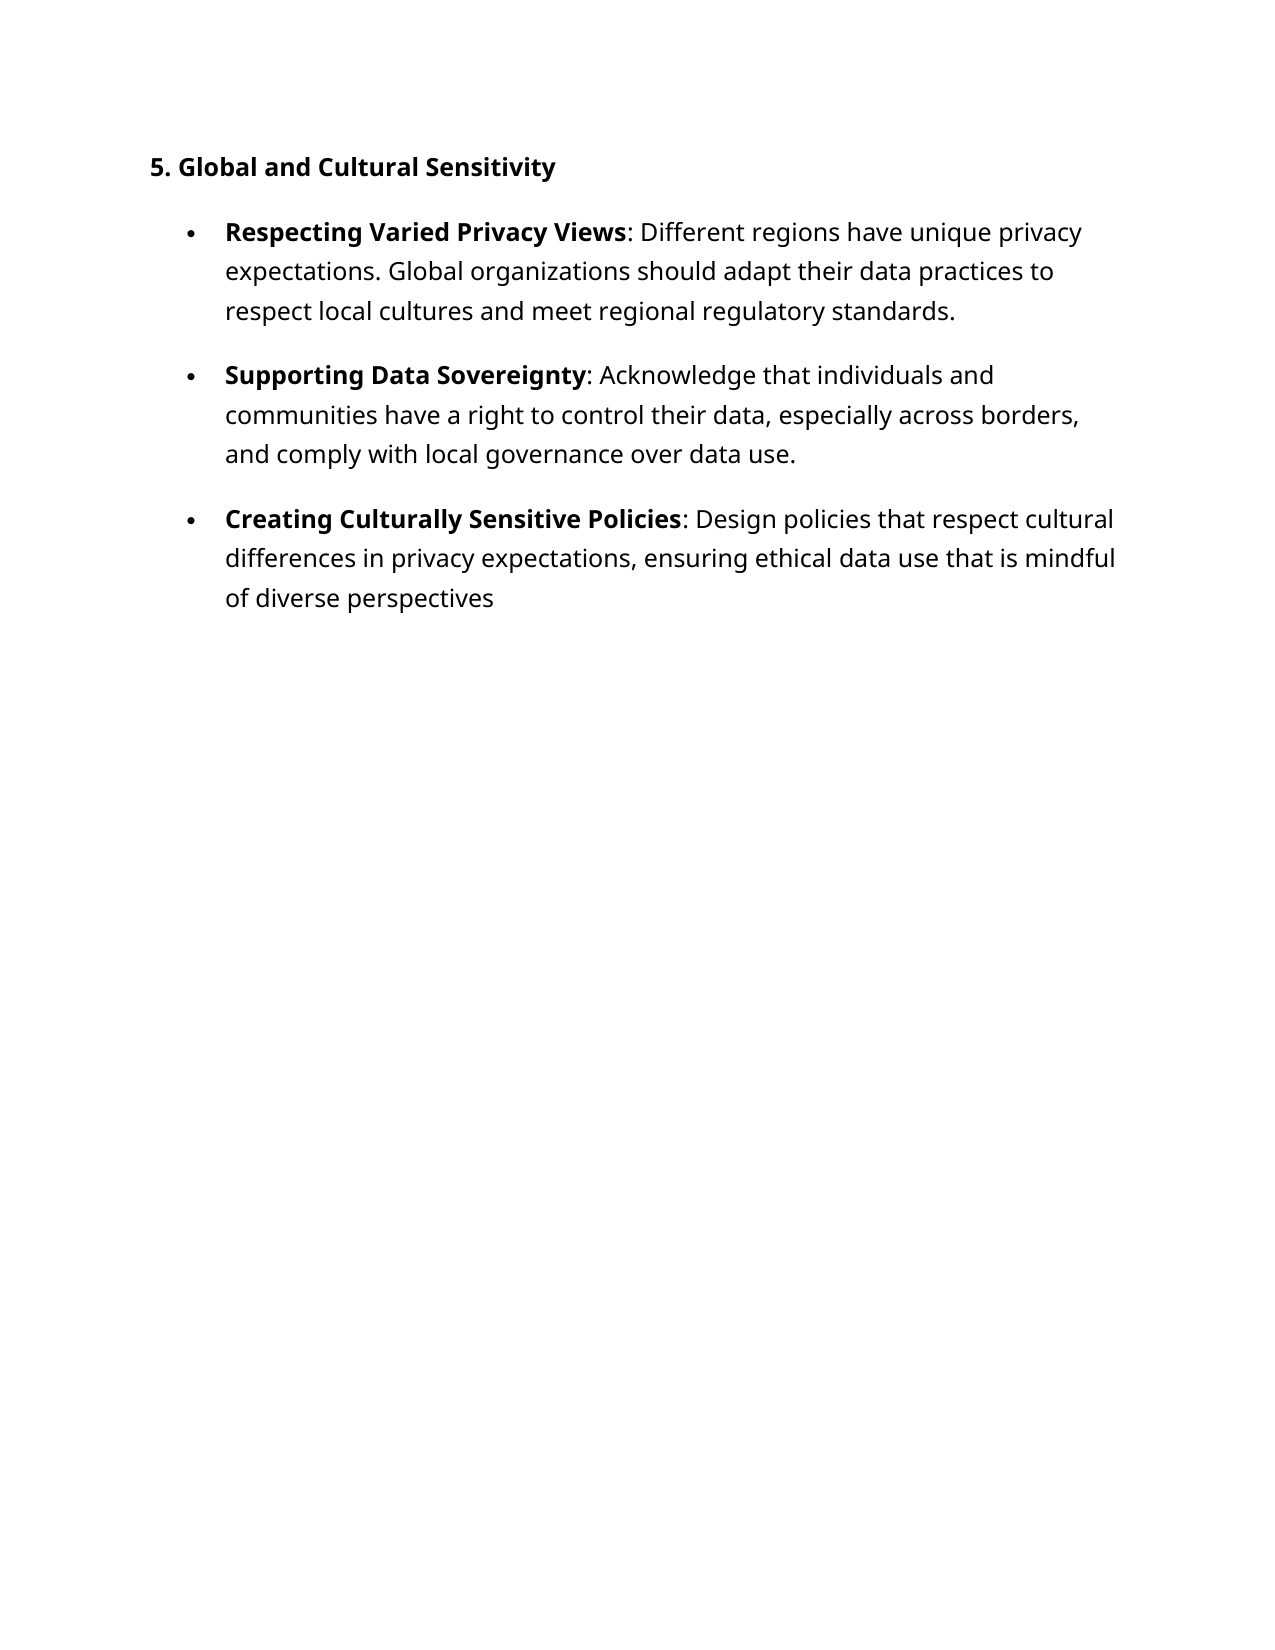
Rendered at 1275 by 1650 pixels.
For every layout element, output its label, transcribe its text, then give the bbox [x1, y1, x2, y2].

list Respecting Varied Privacy Views: Different regions have unique privacy expectations. Global organizations should adapt their data practices to respect local cultures and meet regional regulatory standards. [187, 214, 1125, 327]
list Supporting Data Sovereignty: Acknowledge that individuals and communities have a right to control their data, especially across borders, and comply with local governance over data use. [187, 358, 1125, 471]
list Creating Culturally Sensitive Policies: Design policies that respect cultural differences in privacy expectations, ensuring ethical data use that is mindful of diverse perspectives [187, 501, 1125, 614]
text 5. Global and Cultural Sensitivity [150, 150, 1125, 184]
